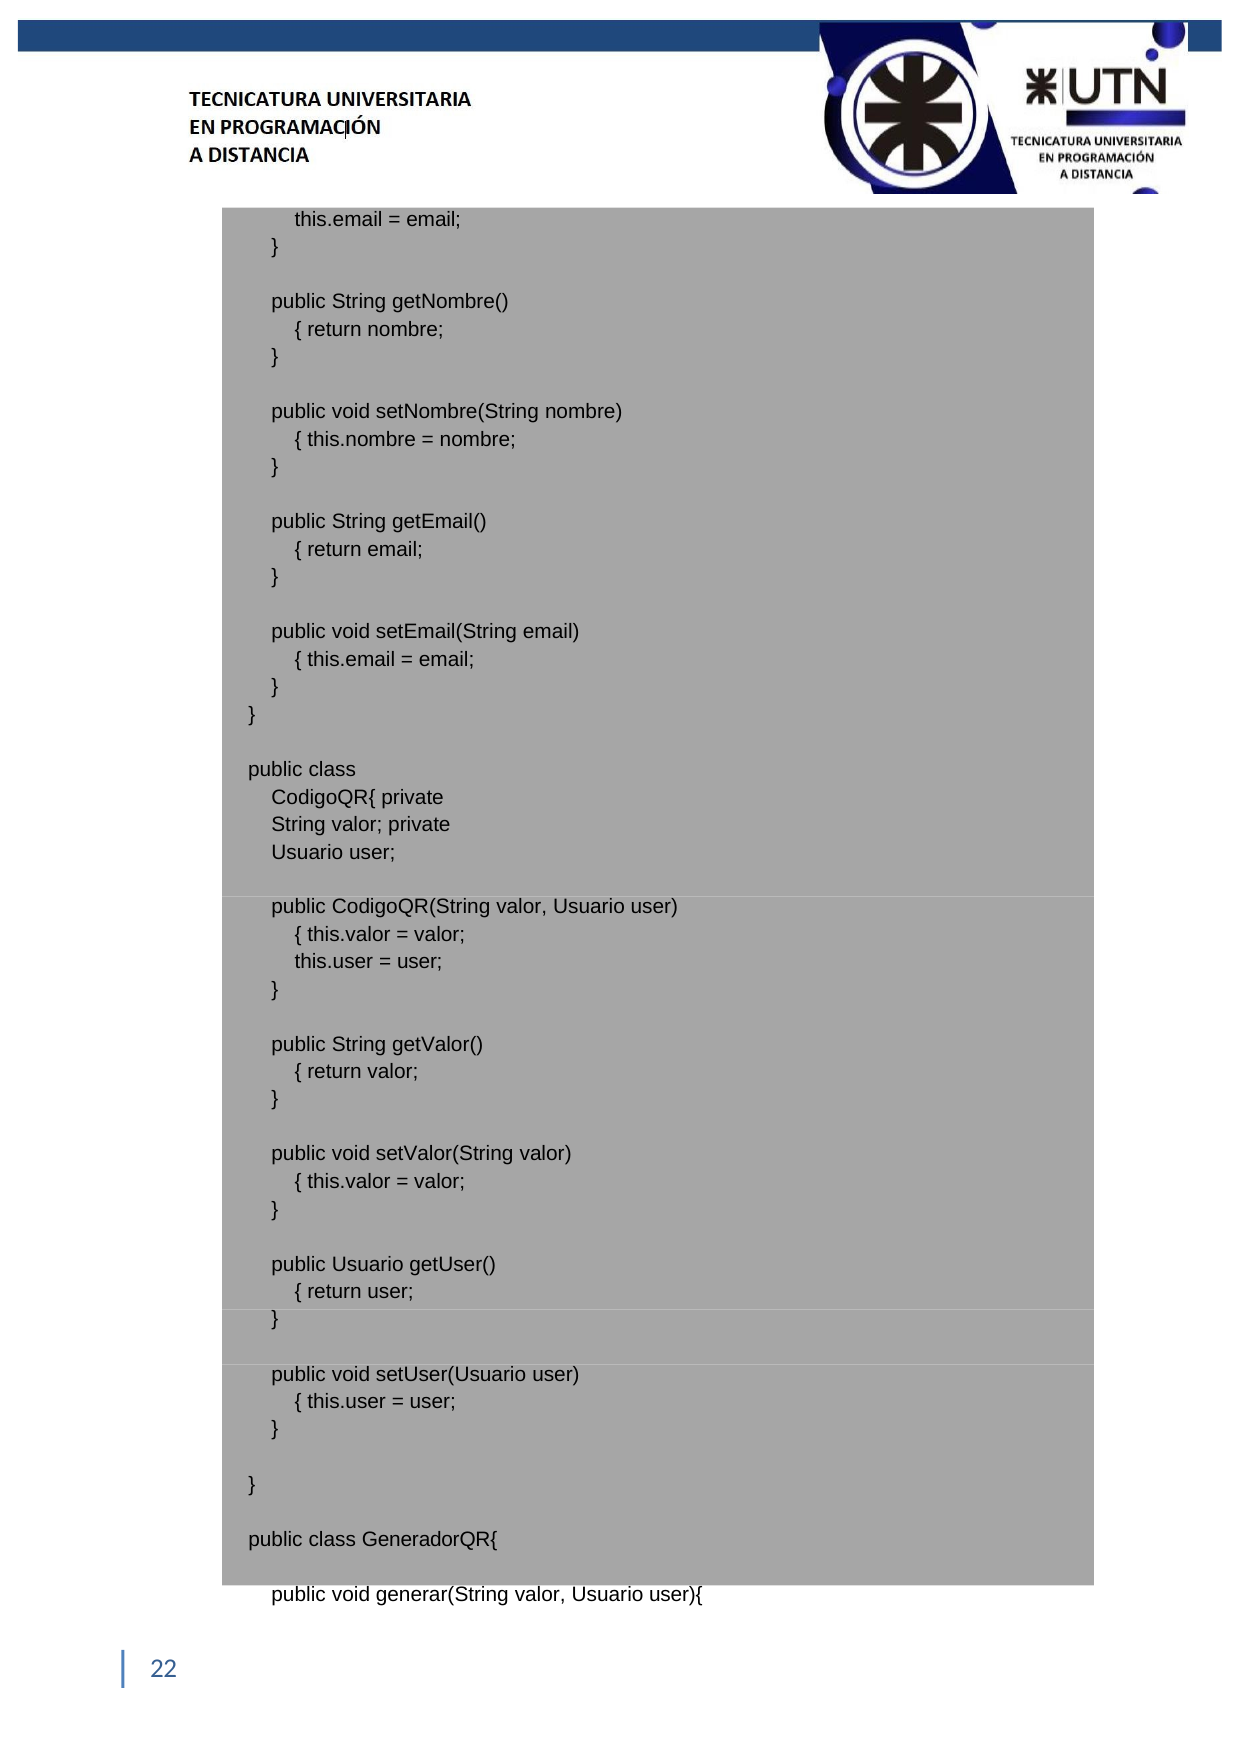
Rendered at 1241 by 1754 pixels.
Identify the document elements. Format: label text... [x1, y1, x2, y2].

text } [271, 454, 1181, 478]
text public void setUser(Usuario user) { this.user = user; [271, 1362, 660, 1413]
text } [271, 234, 1181, 258]
text } [271, 1196, 1181, 1220]
text } [271, 564, 1181, 588]
text public Usuario getUser() { return user; [271, 1251, 557, 1303]
text public CodigoQR(String valor, Usuario user) { this.valor = valor; [271, 894, 737, 946]
text public void generar(String valor, Usuario user){ [271, 1582, 1181, 1606]
text } [248, 702, 1181, 726]
text public void setNombre(String nombre) { this.nombre = nombre; [271, 399, 737, 451]
text public class GeneradorQR{ [248, 1527, 1181, 1551]
text } [248, 1472, 1181, 1496]
text } [271, 1417, 1181, 1440]
text public String getNombre() { return nombre; [271, 289, 557, 340]
text } [271, 674, 1181, 698]
text public String getValor() { return valor; [271, 1032, 544, 1083]
text public String getEmail() { return email; [271, 509, 544, 561]
text } [271, 344, 1181, 368]
text } [271, 1306, 1181, 1330]
text this.email = email; [294, 206, 1181, 230]
text this.user = user; [294, 949, 1181, 973]
text public void setValor(String valor) { this.valor = valor; [271, 1141, 660, 1193]
text } [271, 977, 1181, 1001]
text public class CodigoQR{ private String valor; private Usuario user; [248, 757, 483, 863]
text } [271, 1087, 1181, 1110]
picture [17, 18, 1222, 194]
text public void setEmail(String email) { this.email = email; [271, 619, 660, 671]
